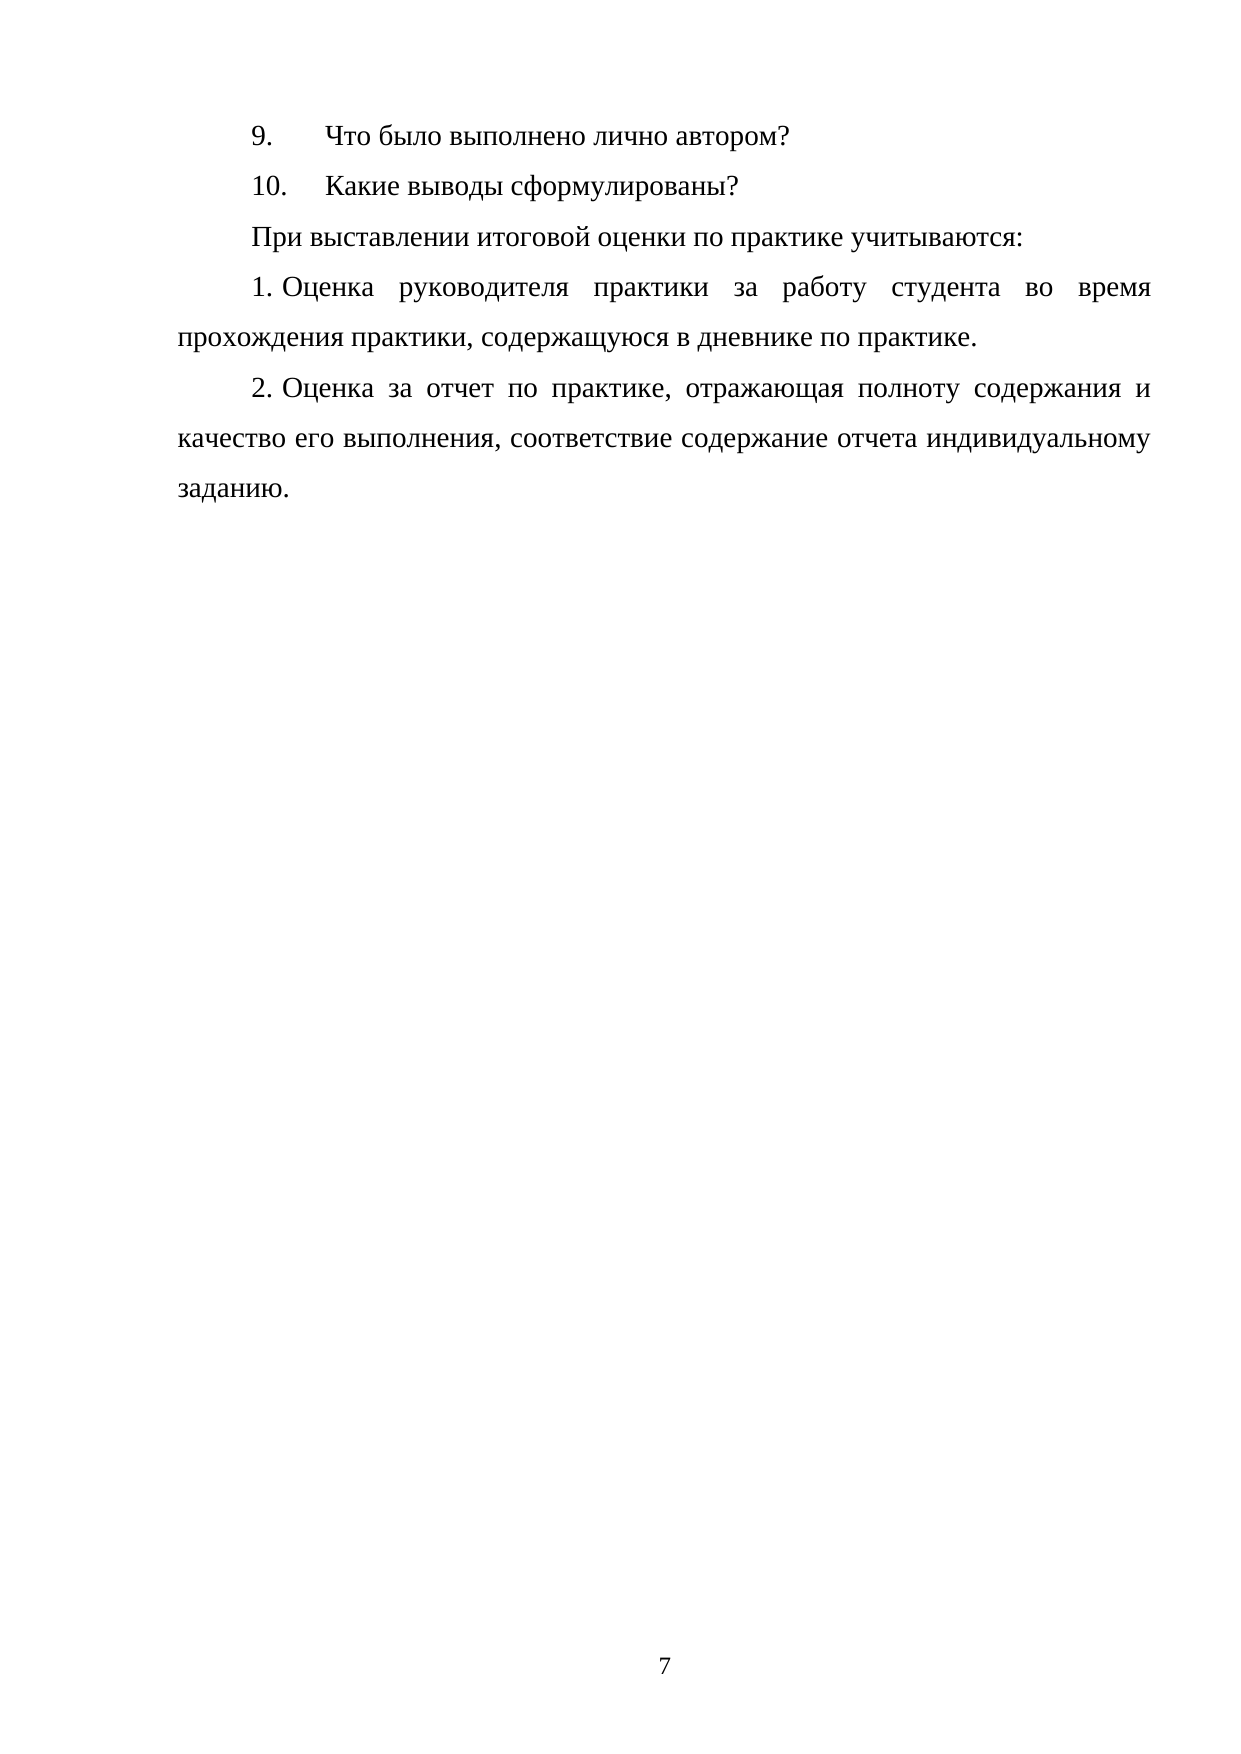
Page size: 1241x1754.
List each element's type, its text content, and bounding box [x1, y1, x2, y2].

list Что было выполнено лично автором? [177, 118, 1152, 152]
list Оценка руководителя практики за работу студента во время прохождения практики, содержащуюся в дневнике по практике. [177, 269, 1152, 353]
list Какие выводы сформулированы? [177, 168, 1152, 202]
text При выставлении итоговой оценки по практике учитываются: [177, 219, 1152, 252]
list Оценка за отчет по практике, отражающая полноту содержания и качество его выполнения, соответствие содержание отчета индивидуальному заданию. [177, 370, 1152, 504]
